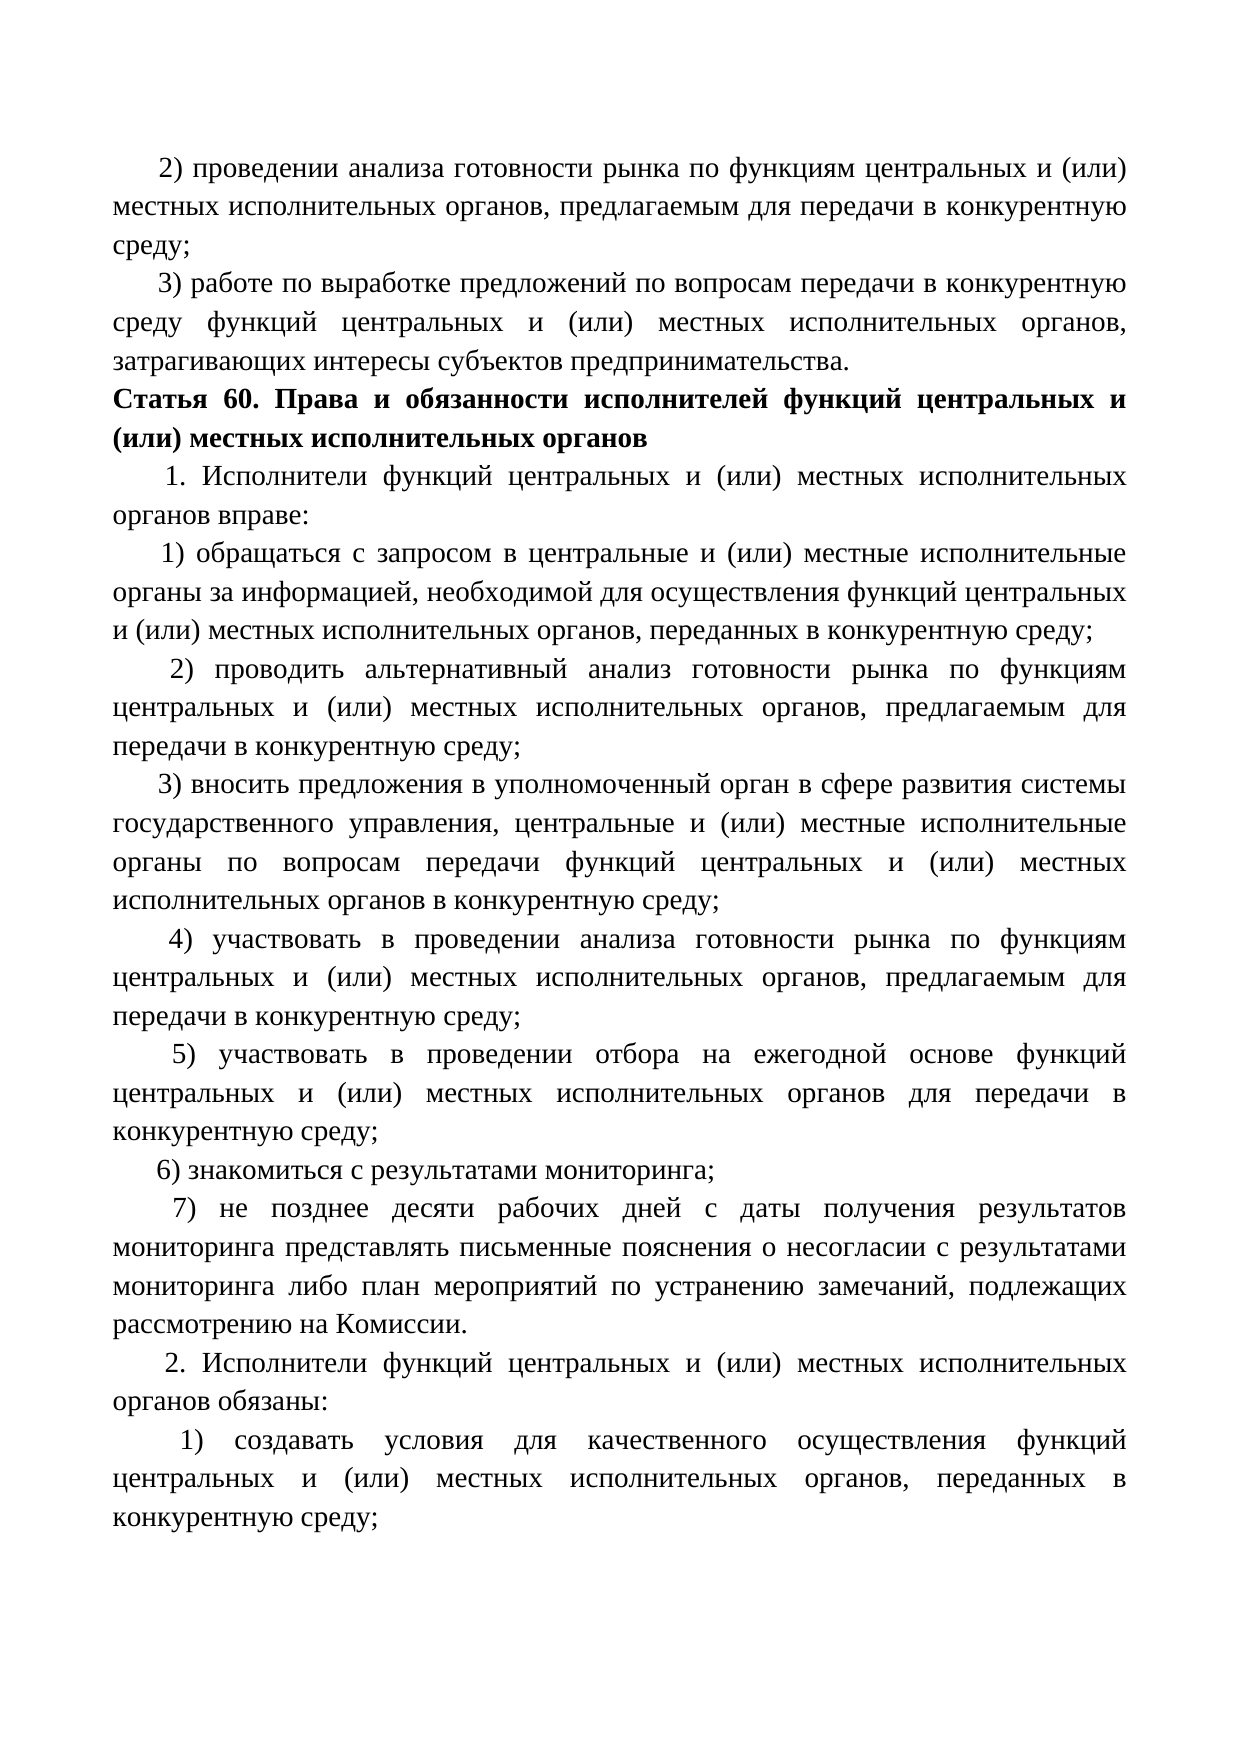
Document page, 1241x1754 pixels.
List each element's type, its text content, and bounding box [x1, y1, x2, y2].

text 1) обращаться с запросом в центральные и (или) местные исполнительные органы за информацией, необходимой для осуществления функций центральных и (или) местных исполнительных органов, переданных в конкурентную среду; [112, 535, 1128, 646]
text 6) знакомиться с результатами мониторинга; [112, 1152, 1128, 1186]
text Статья 60. Права и обязанности исполнителей функций центральных и (или) местных исполнительных органов [112, 381, 1128, 453]
text 1) создавать условия для качественного осуществления функций центральных и (или) местных исполнительных органов, переданных в конкурентную среду; [112, 1422, 1128, 1532]
text 2) проводить альтернативный анализ готовности рынка по функциям центральных и (или) местных исполнительных органов, предлагаемым для передачи в конкурентную среду; [112, 651, 1128, 762]
text 3) работе по выработке предложений по вопросам передачи в конкурентную среду функций центральных и (или) местных исполнительных органов, затрагивающих интересы субъектов предпринимательства. [112, 266, 1128, 376]
text 1. Исполнители функций центральных и (или) местных исполнительных органов вправе: [112, 458, 1128, 530]
text 2. Исполнители функций центральных и (или) местных исполнительных органов обязаны: [112, 1345, 1128, 1417]
text 5) участвовать в проведении отбора на ежегодной основе функций центральных и (или) местных исполнительных органов для передачи в конкурентную среду; [112, 1036, 1128, 1147]
text 2) проведении анализа готовности рынка по функциям центральных и (или) местных исполнительных органов, предлагаемым для передачи в конкурентную среду; [112, 150, 1128, 261]
text 3) вносить предложения в уполномоченный орган в сфере развития системы государственного управления, центральные и (или) местные исполнительные органы по вопросам передачи функций центральных и (или) местных исполнительных органов в конкурентную среду; [112, 767, 1128, 916]
text 4) участвовать в проведении анализа готовности рынка по функциям центральных и (или) местных исполнительных органов, предлагаемым для передачи в конкурентную среду; [112, 921, 1128, 1031]
text 7) не позднее десяти рабочих дней с даты получения результатов мониторинга представлять письменные пояснения о несогласии с результатами мониторинга либо план мероприятий по устранению замечаний, подлежащих рассмотрению на Комиссии. [112, 1191, 1128, 1340]
